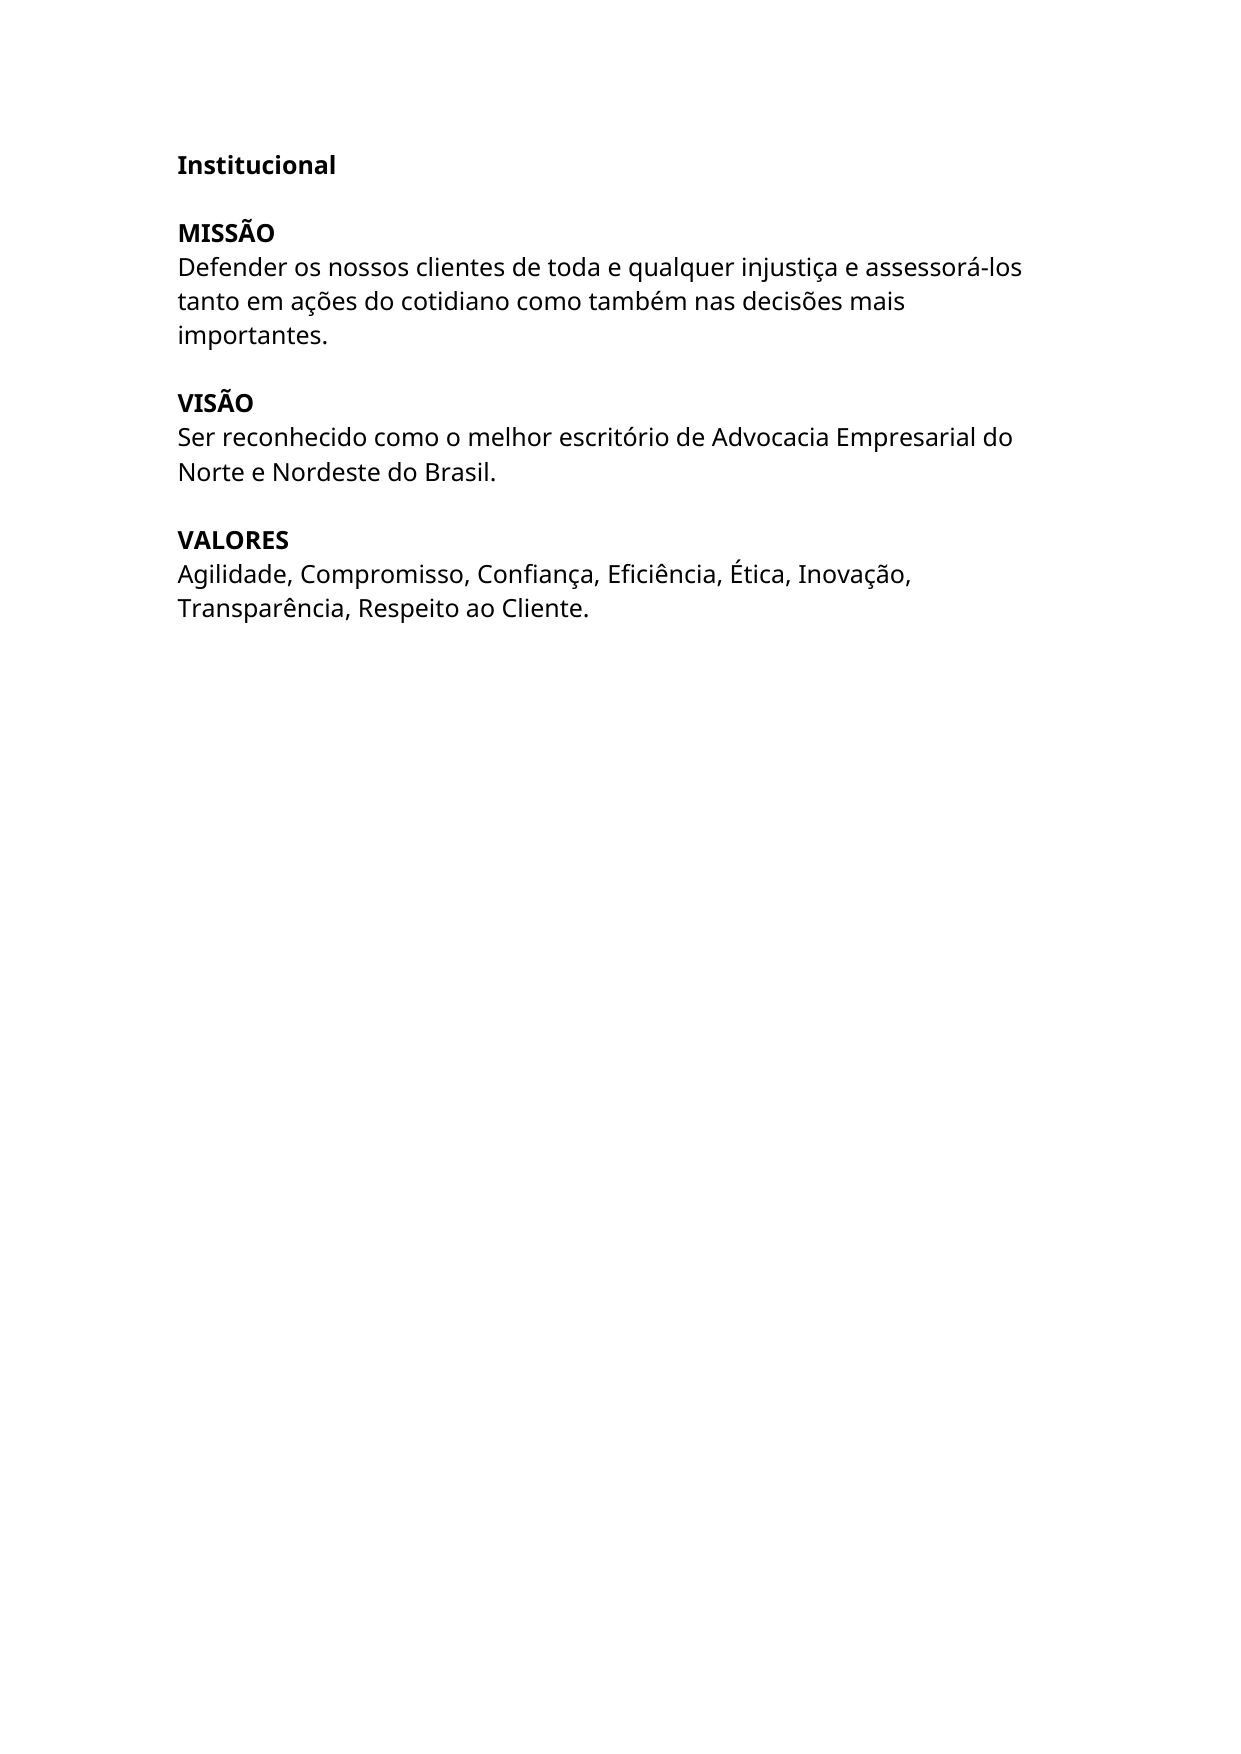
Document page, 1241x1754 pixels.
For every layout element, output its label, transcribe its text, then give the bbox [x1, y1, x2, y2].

text VALORES [177, 522, 1063, 556]
text Institucional [177, 148, 1063, 182]
text Agilidade, Compromisso, Confiança, Eficiência, Ética, Inovação, Transparência, Respeito ao Cliente. [177, 556, 1063, 624]
text Ser reconhecido como o melhor escritório de Advocacia Empresarial do Norte e Nordeste do Brasil. [177, 420, 1063, 488]
text MISSÃO [177, 216, 1063, 250]
text Defender os nossos clientes de toda e qualquer injustiça e assessorá-los tanto em ações do cotidiano como também nas decisões mais importantes. [177, 250, 1063, 352]
text VISÃO [177, 386, 1063, 420]
